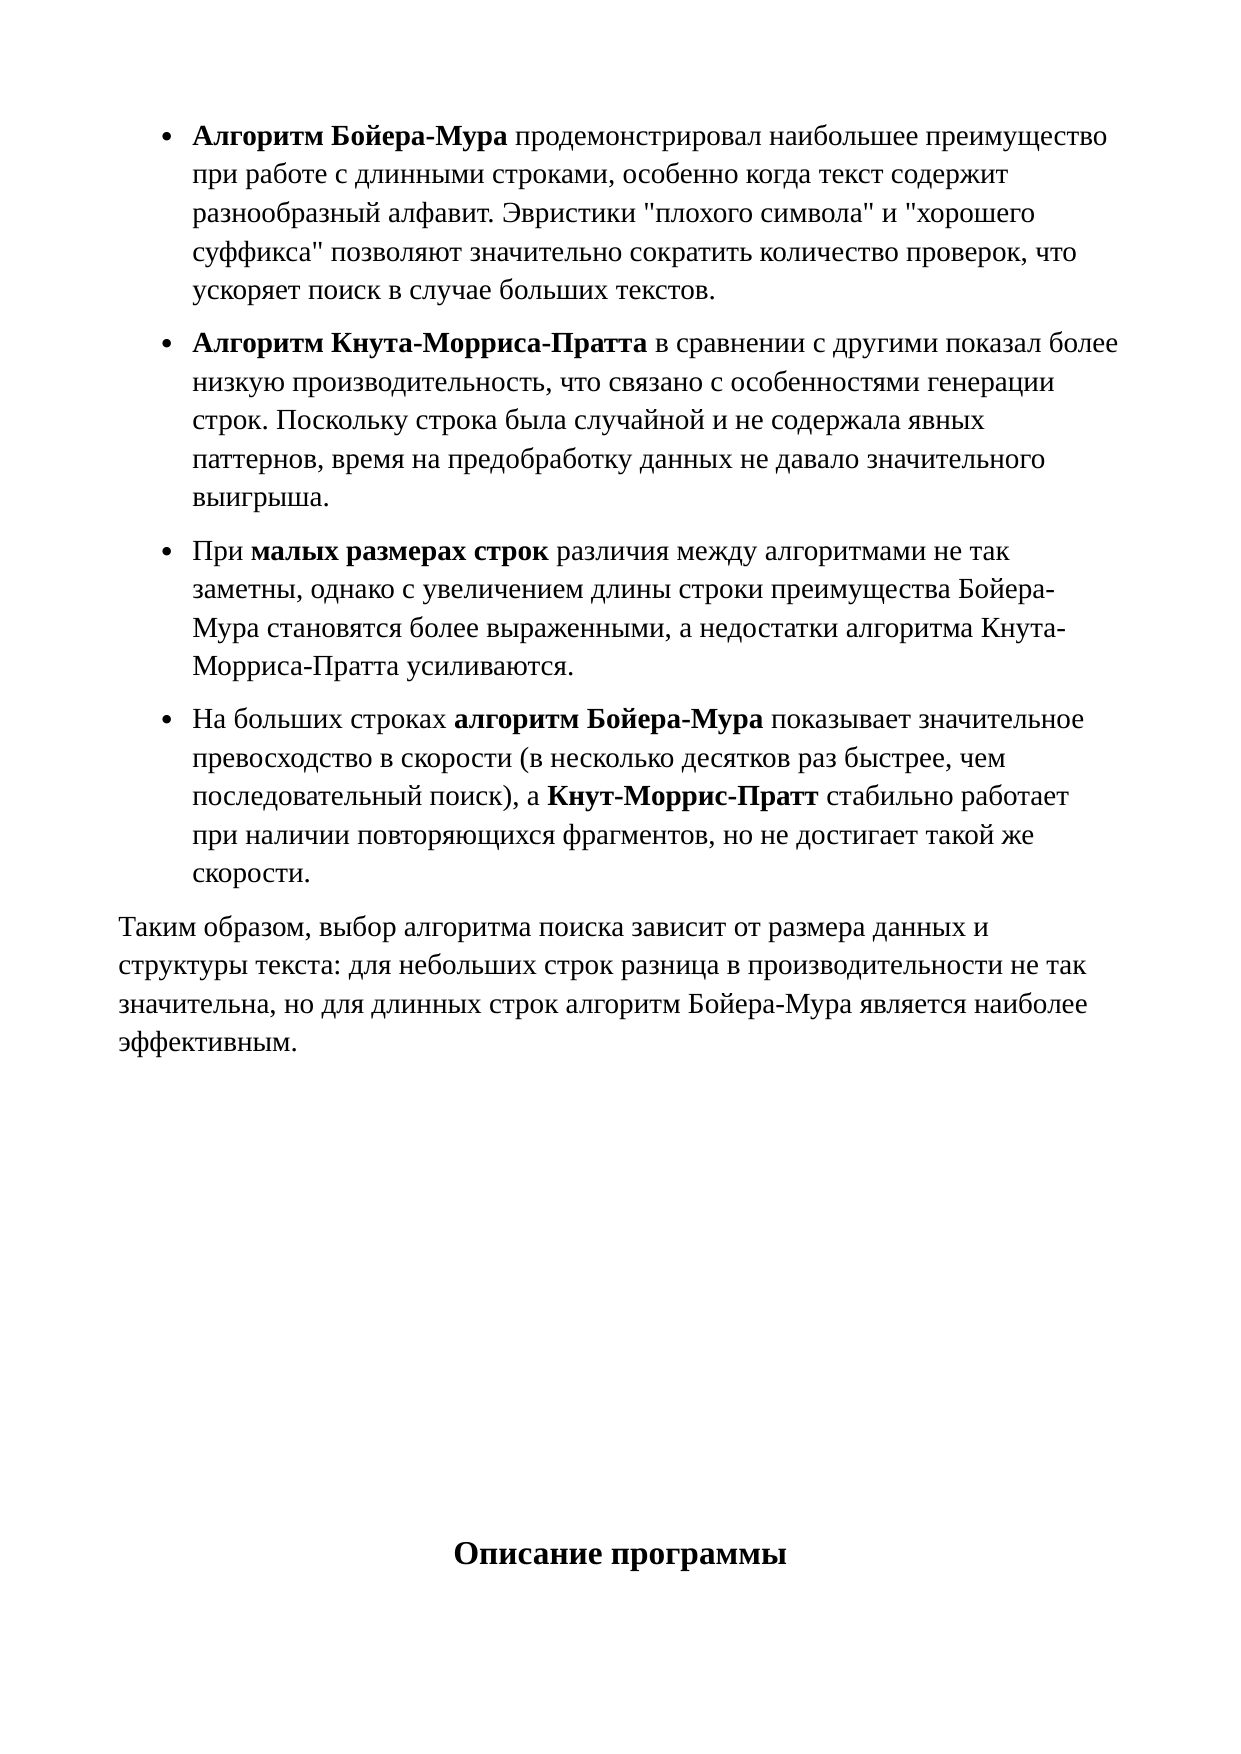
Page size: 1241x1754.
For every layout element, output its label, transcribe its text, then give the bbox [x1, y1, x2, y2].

list Алгоритм Бойера-Мура продемонстрировал наибольшее преимущество при работе с длинными строками, особенно когда текст содержит разнообразный алфавит. Эвристики "плохого символа" и "хорошего суффикса" позволяют значительно сократить количество проверок, что ускоряет поиск в случае больших текстов. [162, 118, 1122, 306]
list При малых размерах строк различия между алгоритмами не так заметны, однако с увеличением длины строки преимущества Бойера-Мура становятся более выраженными, а недостатки алгоритма Кнута-Морриса-Пратта усиливаются. [162, 533, 1122, 682]
list Алгоритм Кнута-Морриса-Пратта в сравнении с другими показал более низкую производительность, что связано с особенностями генерации строк. Поскольку строка была случайной и не содержала явных паттернов, время на предобработку данных не давало значительного выигрыша. [162, 325, 1122, 513]
list На больших строках алгоритм Бойера-Мура показывает значительное превосходство в скорости (в несколько десятков раз быстрее, чем последовательный поиск), а Кнут-Моррис-Пратт стабильно работает при наличии повторяющихся фрагментов, но не достигает такой же скорости. [162, 701, 1122, 889]
text Описание программы [118, 1533, 1122, 1572]
text Таким образом, выбор алгоритма поиска зависит от размера данных и структуры текста: для небольших строк разница в производительности не так значительна, но для длинных строк алгоритм Бойера-Мура является наиболее эффективным. [118, 909, 1122, 1058]
